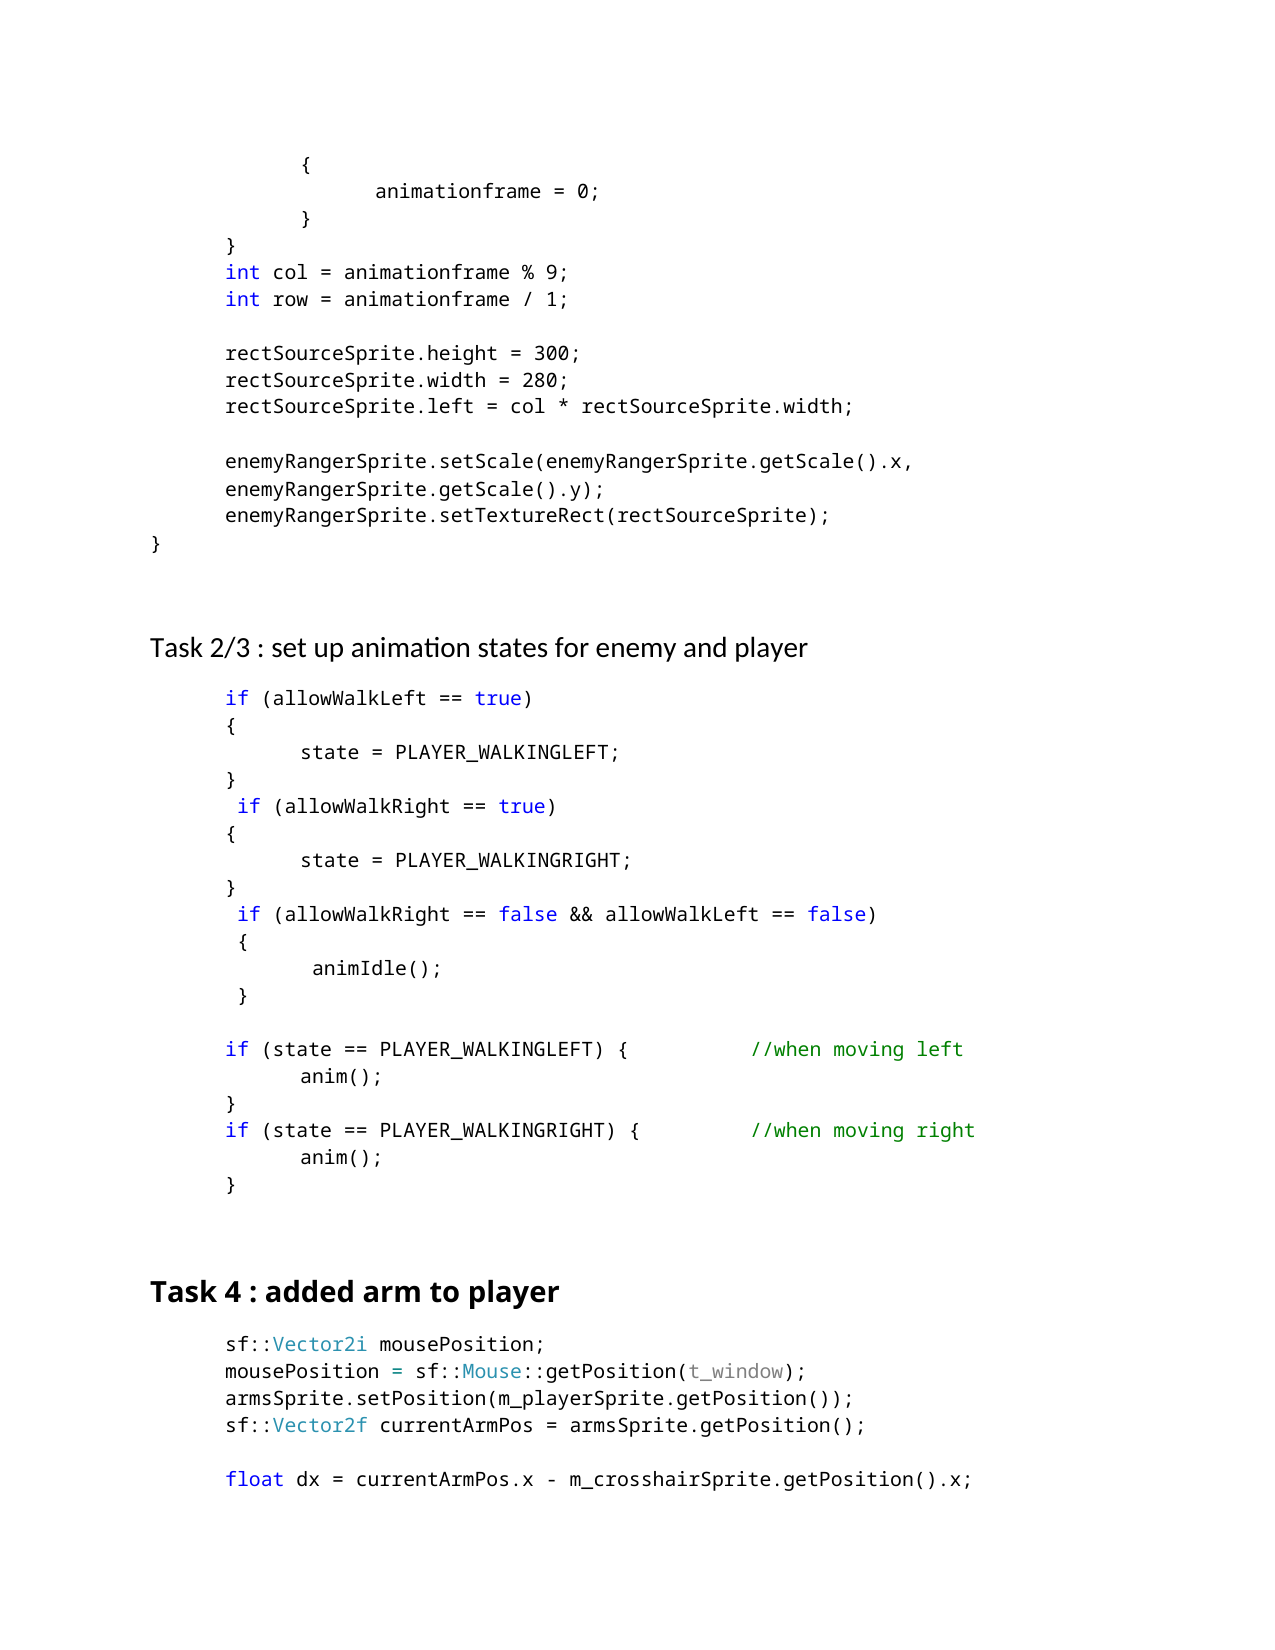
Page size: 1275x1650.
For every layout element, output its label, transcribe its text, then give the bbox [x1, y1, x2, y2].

text if (state == PLAYER_WALKINGRIGHT) { //when moving right [150, 1116, 1125, 1143]
text state = PLAYER_WALKINGLEFT; [150, 739, 1125, 766]
text int row = animationframe / 1; [150, 285, 1125, 312]
text animIdle(); [150, 954, 1125, 981]
text { [150, 150, 1125, 177]
text enemyRangerSprite.setTextureRect(rectSourceSprite); [150, 502, 1125, 529]
text } [150, 873, 1125, 901]
text } [150, 529, 1125, 556]
text sf::Vector2f currentArmPos = armsSprite.getPosition(); [150, 1412, 1125, 1438]
text armsSprite.setPosition(m_playerSprite.getPosition()); [150, 1384, 1125, 1412]
text Task 4 : added arm to player [150, 1271, 1125, 1311]
text rectSourceSprite.height = 300; [150, 339, 1125, 366]
text if (allowWalkRight == true) [150, 793, 1125, 819]
text if (allowWalkRight == false && allowWalkLeft == false) [150, 901, 1125, 927]
text anim(); [150, 1143, 1125, 1170]
text enemyRangerSprite.setScale(enemyRangerSprite.getScale().x, enemyRangerSprite.getScale().y); [225, 448, 1125, 502]
text int col = animationframe % 9; [150, 258, 1125, 285]
text { [150, 712, 1125, 739]
text rectSourceSprite.left = col * rectSourceSprite.width; [150, 393, 1125, 420]
text Task 2/3 : set up animation states for enemy and player [150, 629, 1125, 665]
text state = PLAYER_WALKINGRIGHT; [150, 847, 1125, 873]
text animationframe = 0; [150, 177, 1125, 204]
text } [150, 204, 1125, 231]
text if (state == PLAYER_WALKINGLEFT) { //when moving left [150, 1035, 1125, 1062]
text } [150, 1170, 1125, 1197]
text } [150, 231, 1125, 258]
text if (allowWalkLeft == true) [150, 685, 1125, 712]
text mousePosition = sf::Mouse::getPosition(t_window); [150, 1358, 1125, 1384]
text sf::Vector2i mousePosition; [150, 1331, 1125, 1358]
text anim(); [150, 1062, 1125, 1089]
text } [150, 1089, 1125, 1116]
text { [150, 927, 1125, 954]
text rectSourceSprite.width = 280; [150, 366, 1125, 393]
text { [150, 819, 1125, 847]
text } [150, 981, 1125, 1008]
text float dx = currentArmPos.x - m_crosshairSprite.getPosition().x; [150, 1466, 1125, 1492]
text } [150, 766, 1125, 793]
